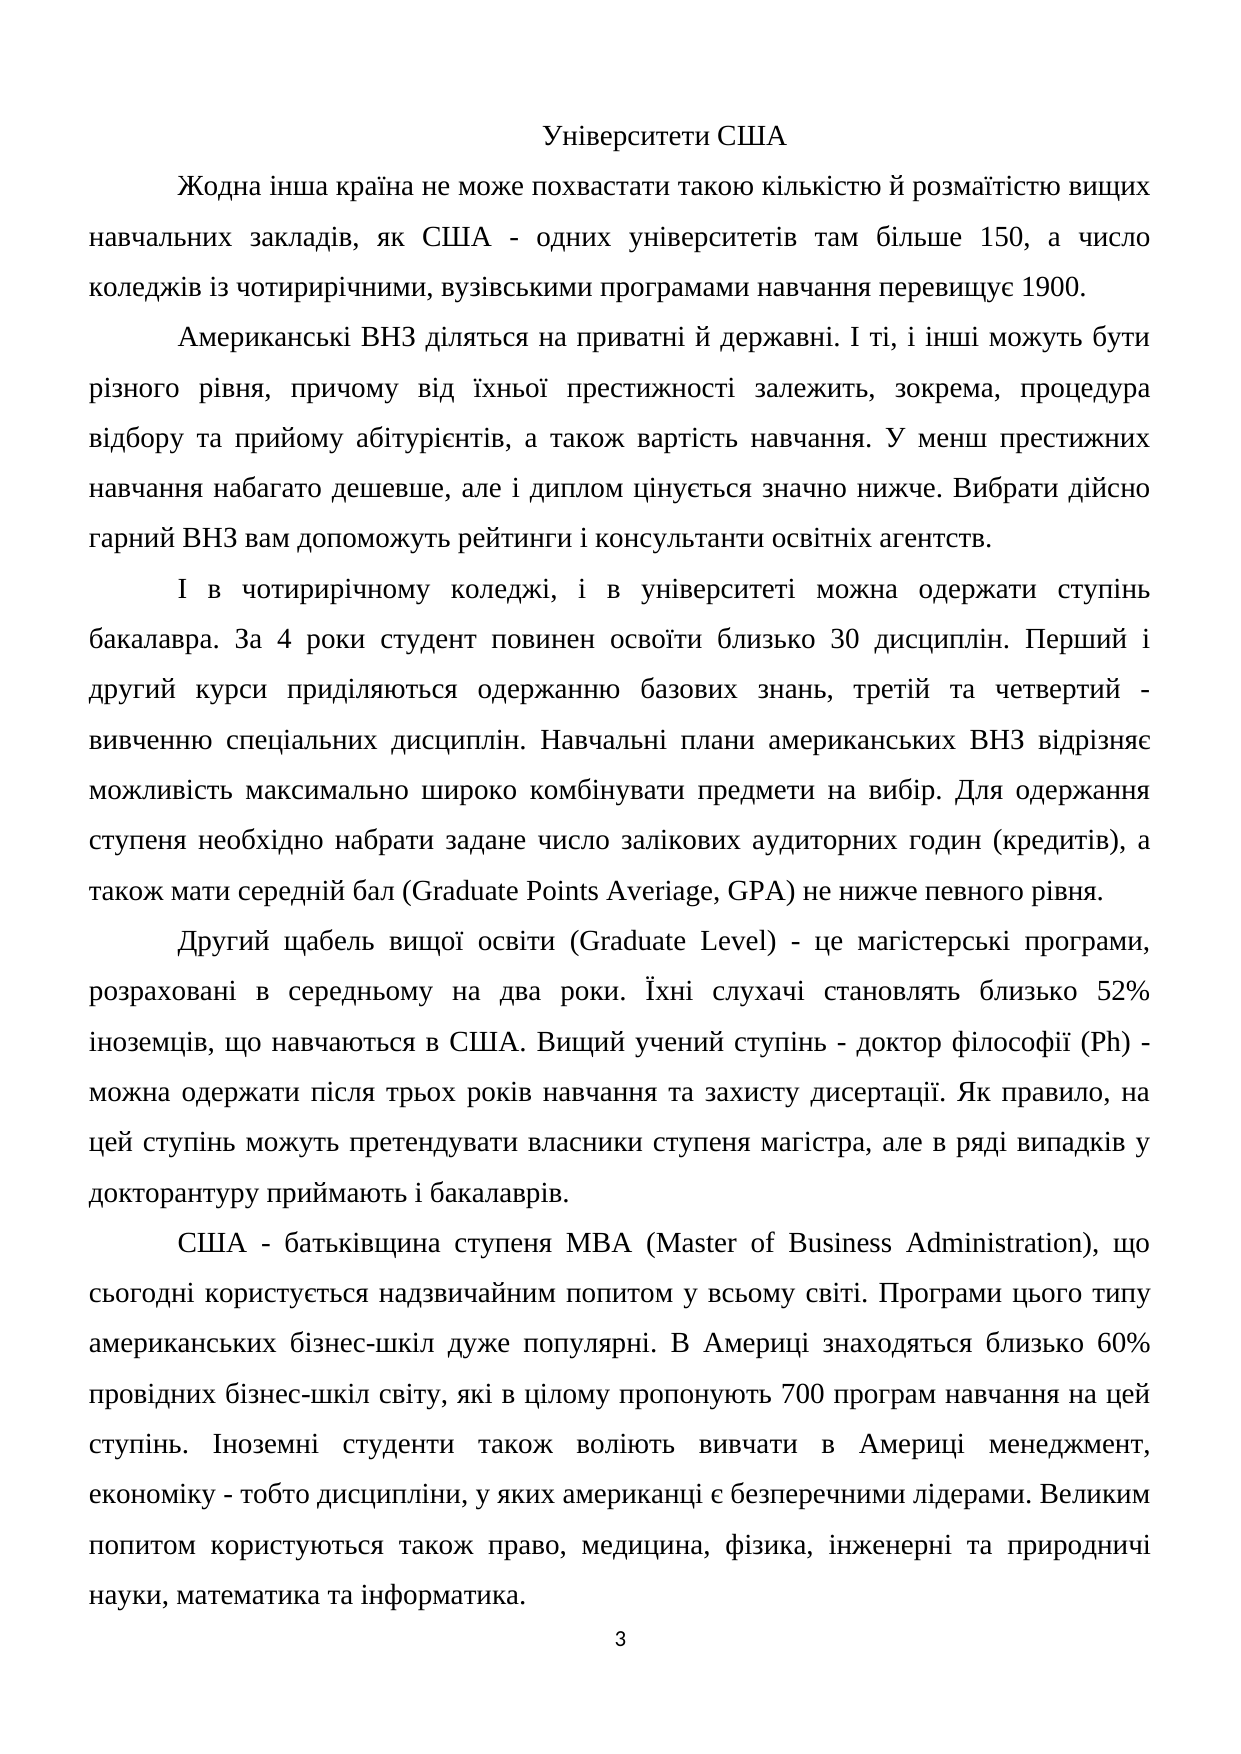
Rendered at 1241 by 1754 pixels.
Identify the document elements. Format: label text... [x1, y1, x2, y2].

text Американські ВНЗ діляться на приватні й державні. І ті, і інші можуть бути різного рівня, причому від їхньої престижності залежить, зокрема, процедура відбору та прийому абітурієнтів, а також вартість навчання. У менш престижних навчання набагато дешевше, але і диплом цінується значно нижче. Вибрати дійсно гарний ВНЗ вам допоможуть рейтинги і консультанти освітніх агентств. [89, 319, 1152, 554]
text США - батьківщина ступеня MBA (Master of Business Administration), що сьогодні користується надзвичайним попитом у всьому світі. Програми цього типу американських бізнес-шкіл дуже популярні. В Америці знаходяться близько 60% провідних бізнес-шкіл світу, які в цілому пропонують 700 програм навчання на цей ступінь. Іноземні студенти також воліють вивчати в Америці менеджмент, економіку - тобто дисципліни, у яких американці є безперечними лідерами. Великим попитом користуються також право, медицина, фізика, інженерні та природничі науки, математика та інформатика. [89, 1225, 1152, 1611]
text І в чотирирічному коледжі, і в університеті можна одержати ступінь бакалавра. За 4 роки студент повинен освоїти близько 30 дисциплін. Перший і другий курси приділяються одержанню базових знань, третій та четвертий - вивченню спеціальних дисциплін. Навчальні плани американських ВНЗ відрізняє можливість максимально широко комбінувати предмети на вибір. Для одержання ступеня необхідно набрати задане число залікових аудиторних годин (кредитів), а також мати середній бал (Graduate Points Averiage, GPA) не нижче певного рівня. [89, 571, 1152, 906]
text Другий щабель вищої освіти (Graduate Level) - це магістерські програми, розраховані в середньому на два роки. Їхні слухачі становлять близько 52% іноземців, що навчаються в США. Вищий учений ступінь - доктор філософії (Ph) - можна одержати після трьох років навчання та захисту дисертації. Як правило, на цей ступінь можуть претендувати власники ступеня магістра, але в ряді випадків у докторантуру приймають і бакалаврів. [89, 923, 1152, 1208]
subtitle Університети США [89, 118, 1152, 152]
text Жодна інша країна не може похвастати такою кількістю й розмаїтістю вищих навчальних закладів, як США - одних університетів там більше 150, а число коледжів із чотирирічними, вузівськими програмами навчання перевищує 1900. [89, 168, 1152, 303]
